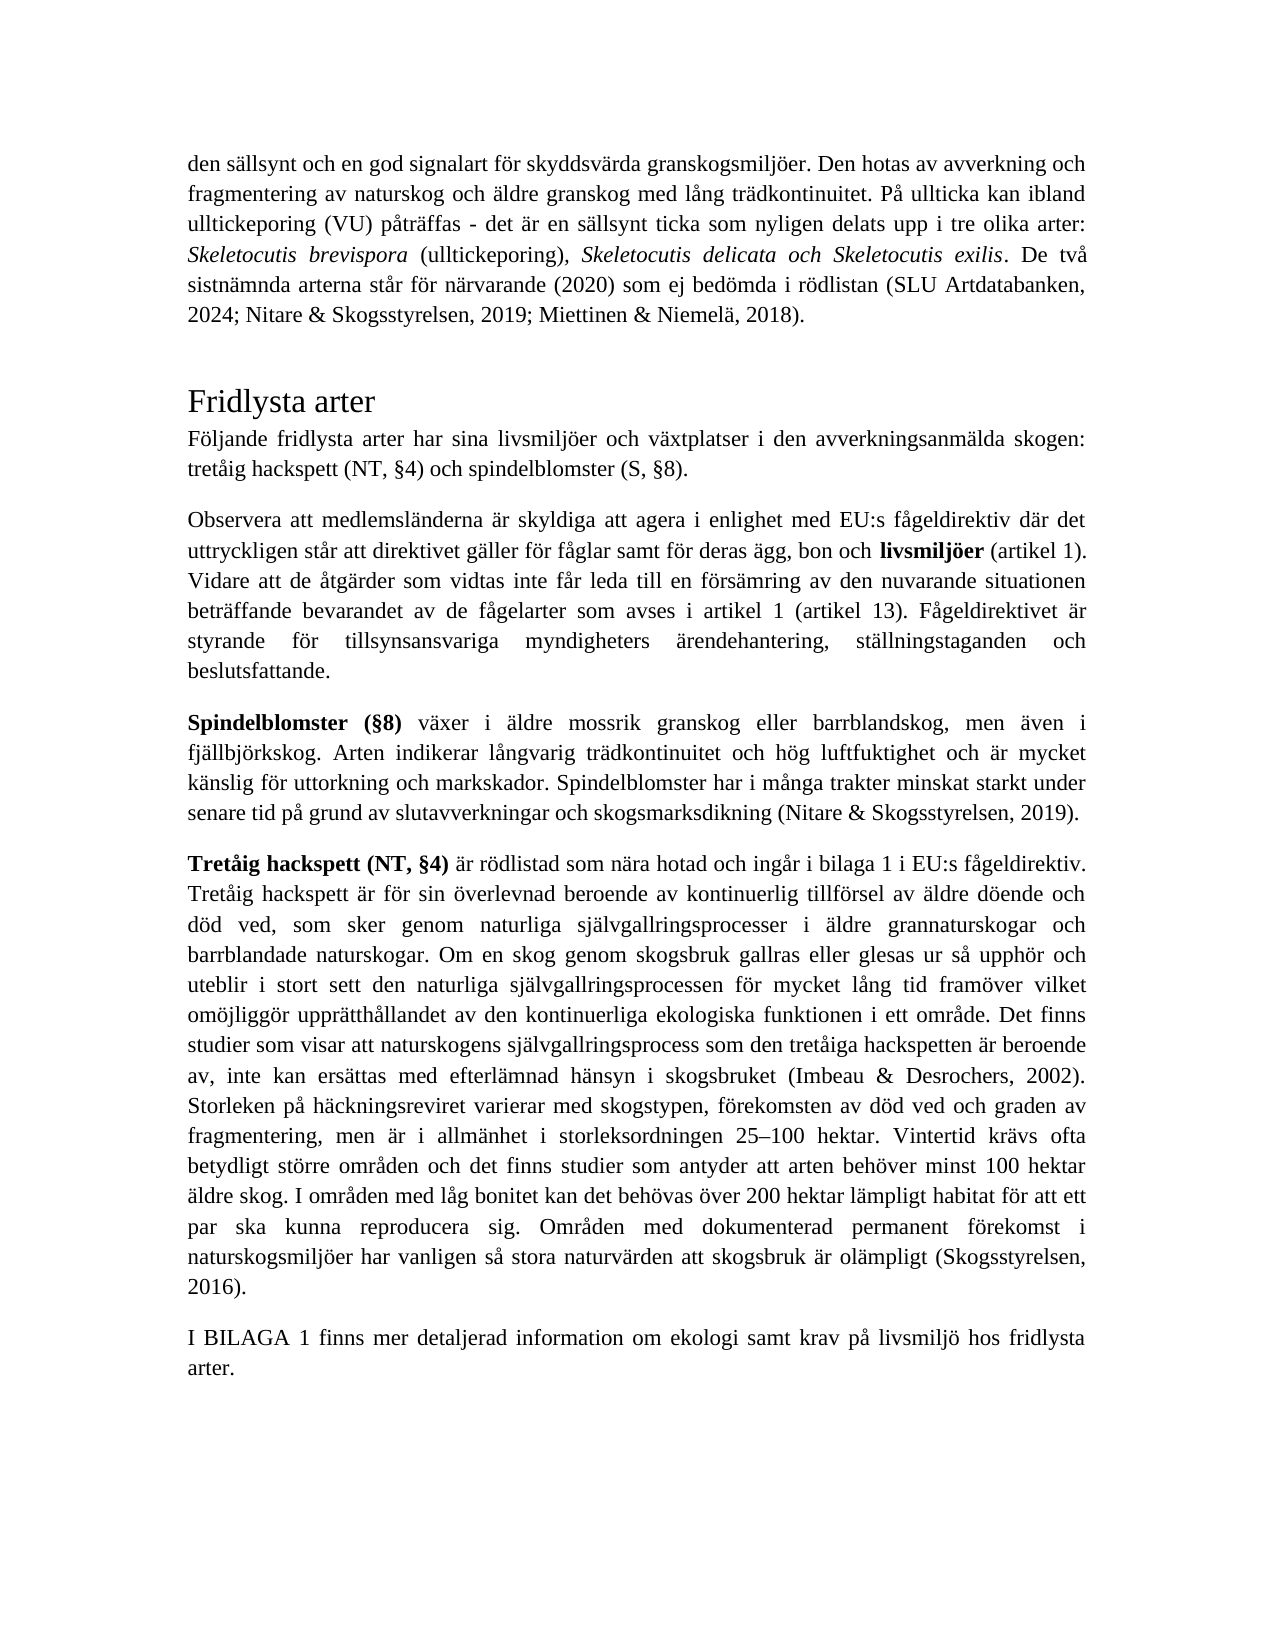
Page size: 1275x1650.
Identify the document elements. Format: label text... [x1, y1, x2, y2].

text I BILAGA 1 finns mer detaljerad information om ekologi samt krav på livsmiljö hos fridlysta arter. [187, 1324, 1087, 1381]
text Observera att medlemsländerna är skyldiga att agera i enlighet med EU:s fågeldirektiv där det uttryckligen står att direktivet gäller för fåglar samt för deras ägg, bon och livsmiljöer (artikel 1). Vidare att de åtgärder som vidtas inte får leda till en försämring av den nuvarande situationen beträffande bevarandet av de fågelarter som avses i artikel 1 (artikel 13). Fågeldirektivet är styrande för tillsynsansvariga myndigheters ärendehantering, ställningstaganden och beslutsfattande. [187, 507, 1087, 684]
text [187, 150, 1087, 327]
text Tretåig hackspett (NT, §4) är rödlistad som nära hotad och ingår i bilaga 1 i EU:s fågeldirektiv. Tretåig hackspett är för sin överlevnad beroende av kontinuerlig tillförsel av äldre döende och död ved, som sker genom naturliga självgallringsprocesser i äldre grannaturskogar och barrblandade naturskogar. Om en skog genom skogsbruk gallras eller glesas ur så upphör och uteblir i stort sett den naturliga självgallringsprocessen för mycket lång tid framöver vilket omöjliggör upprätthållandet av den kontinuerliga ekologiska funktionen i ett område. Det finns studier som visar att naturskogens självgallringsprocess som den tretåiga hackspetten är beroende av, inte kan ersättas med efterlämnad hänsyn i skogsbruket (Imbeau & Desrochers, 2002). Storleken på häckningsreviret varierar med skogstypen, förekomsten av död ved och graden av fragmentering, men är i allmänhet i storleksordningen 25–100 hektar. Vintertid krävs ofta betydligt större områden och det finns studier som antyder att arten behöver minst 100 hektar äldre skog. I områden med låg bonitet kan det behövas över 200 hektar lämpligt habitat för att ett par ska kunna reproducera sig. Områden med dokumenterad permanent förekomst i naturskogsmiljöer har vanligen så stora naturvärden att skogsbruk är olämpligt (Skogsstyrelsen, 2016). [187, 850, 1087, 1299]
text Spindelblomster (§8) växer i äldre mossrik granskog eller barrblandskog, men även i fjällbjörkskog. Arten indikerar långvarig trädkontinuitet och hög luftfuktighet och är mycket känslig för uttorkning och markskador. Spindelblomster har i många trakter minskat starkt under senare tid på grund av slutavverkningar och skogsmarksdikning (Nitare & Skogsstyrelsen, 2019). [187, 709, 1087, 826]
text Följande fridlysta arter har sina livsmiljöer och växtplatser i den avverkningsanmälda skogen: tretåig hackspett (NT, §4) och spindelblomster (S, §8). [187, 425, 1087, 482]
subtitle Fridlysta arter [187, 381, 1087, 419]
